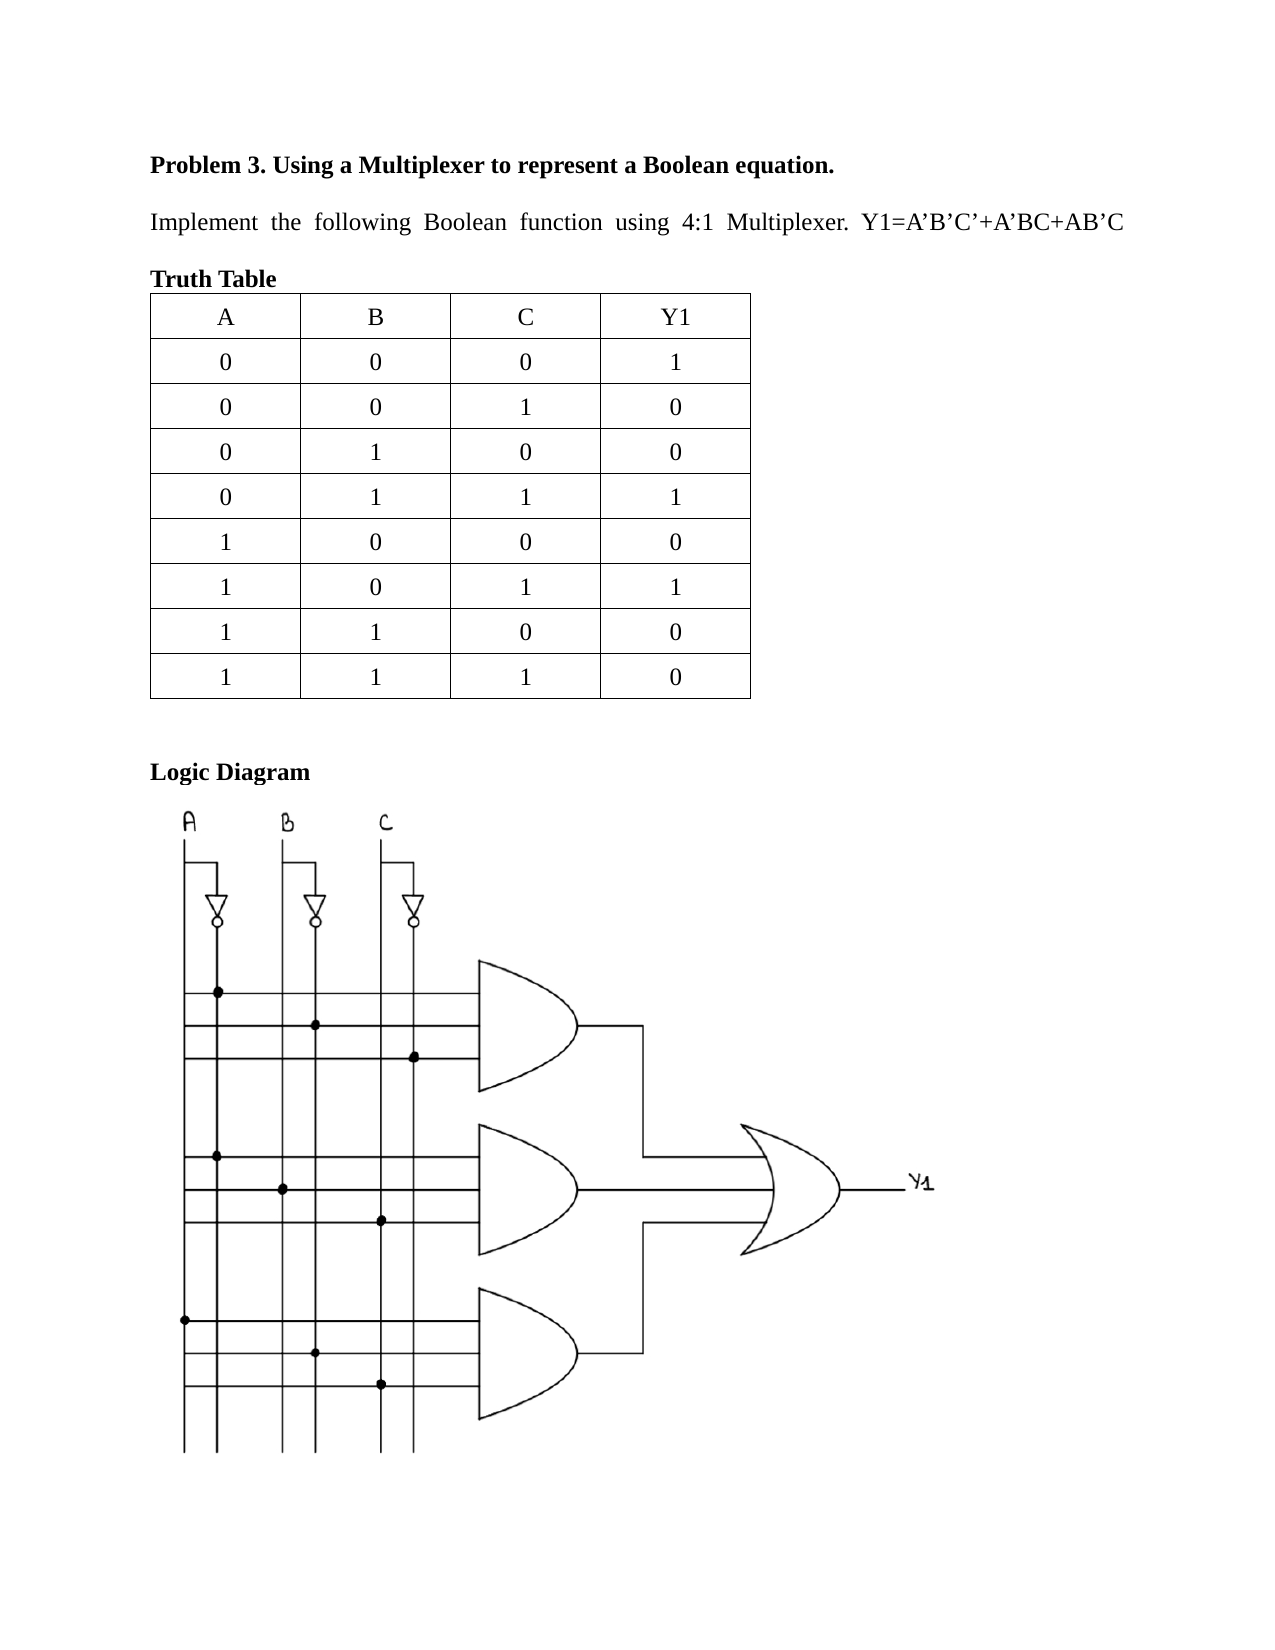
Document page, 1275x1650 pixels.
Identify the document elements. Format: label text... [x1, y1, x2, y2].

table_cell 1 [451, 564, 600, 608]
table_cell 1 [451, 654, 600, 698]
table_header A [151, 294, 300, 338]
text Logic Diagram [150, 757, 1125, 785]
table_cell 0 [601, 609, 750, 653]
table_cell 0 [601, 519, 750, 563]
table_cell 0 [451, 519, 600, 563]
table_cell 1 [301, 429, 450, 473]
table_cell 0 [301, 564, 450, 608]
table_cell 0 [151, 474, 300, 518]
table_cell 1 [601, 339, 750, 383]
table_cell 0 [601, 429, 750, 473]
table_cell 0 [601, 384, 750, 428]
table_cell 0 [301, 384, 450, 428]
table_cell 0 [301, 339, 450, 383]
table_header C [451, 294, 600, 338]
picture [150, 785, 954, 1472]
table_cell 0 [451, 609, 600, 653]
table_cell 1 [601, 474, 750, 518]
table_header B [301, 294, 450, 338]
table_cell 1 [151, 519, 300, 563]
table_cell 0 [151, 429, 300, 473]
table_cell 0 [451, 429, 600, 473]
table_cell 1 [301, 474, 450, 518]
table_cell 1 [151, 654, 300, 698]
table_cell 1 [451, 474, 600, 518]
text Truth Table [150, 264, 1125, 293]
table_cell 0 [151, 384, 300, 428]
table_cell 0 [301, 519, 450, 563]
table_cell 1 [301, 654, 450, 698]
table_cell 0 [151, 339, 300, 383]
table_cell 0 [451, 339, 600, 383]
text Implement the following Boolean function using 4:1 Multiplexer. Y1=A’B’C’+A’BC+AB’C [150, 207, 1125, 264]
table_cell 1 [151, 564, 300, 608]
text Problem 3. Using a Multiplexer to represent a Boolean equation. [150, 150, 1125, 179]
table_cell 1 [601, 564, 750, 608]
table_cell 1 [151, 609, 300, 653]
table_cell 1 [301, 609, 450, 653]
table_cell 1 [451, 384, 600, 428]
table_header Y1 [601, 294, 750, 338]
table_cell 0 [601, 654, 750, 698]
